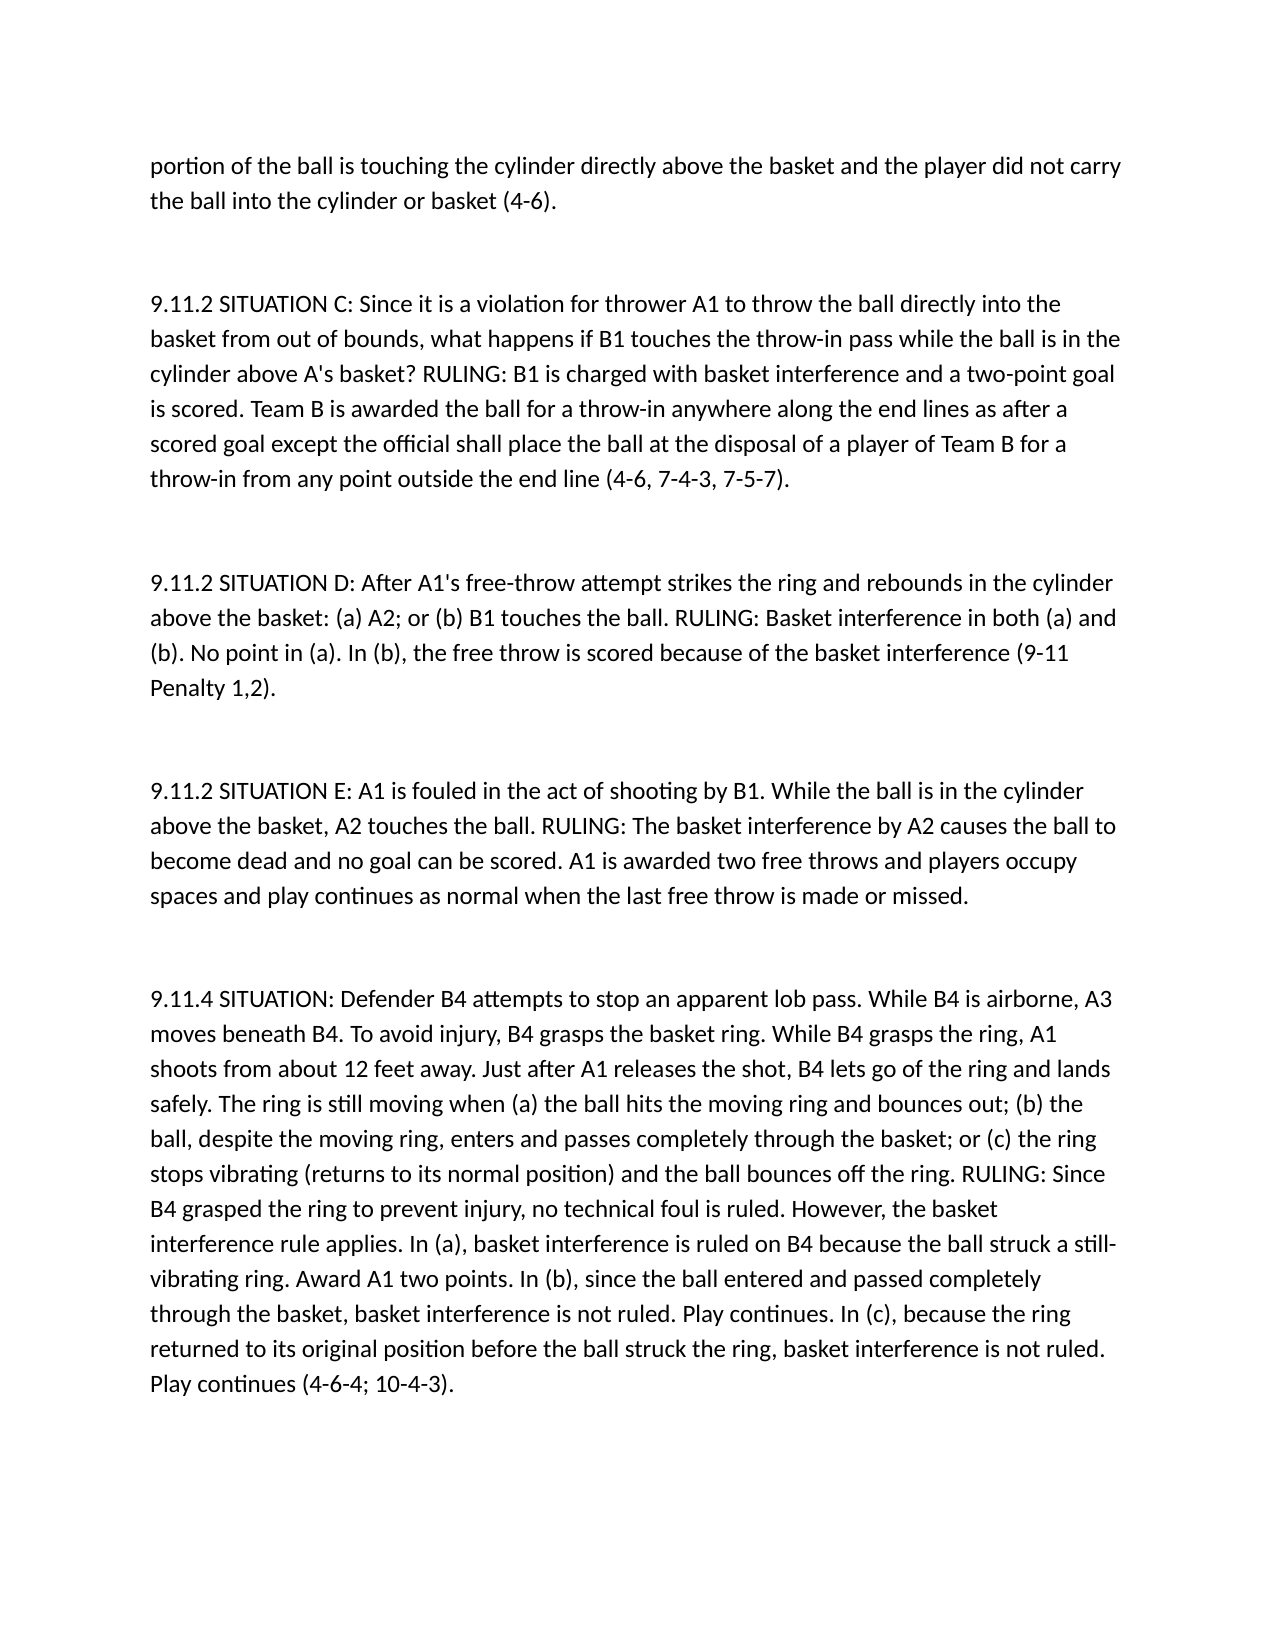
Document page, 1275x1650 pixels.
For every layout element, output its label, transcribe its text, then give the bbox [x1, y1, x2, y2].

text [150, 150, 1125, 216]
text 9.11.4 SITUATION: Defender B4 attempts to stop an apparent lob pass. While B4 is airborne, A3 moves beneath B4. To avoid injury, B4 grasps the basket ring. While B4 grasps the ring, A1 shoots from about 12 feet away. Just after A1 releases the shot, B4 lets go of the ring and lands safely. The ring is still moving when (a) the ball hits the moving ring and bounces out; (b) the ball, despite the moving ring, enters and passes completely through the basket; or (c) the ring stops vibrating (returns to its normal position) and the ball bounces off the ring. RULING: Since B4 grasped the ring to prevent injury, no technical foul is ruled. However, the basket interference rule applies. In (a), basket interference is ruled on B4 because the ball struck a still-vibrating ring. Award A1 two points. In (b), since the ball entered and passed completely through the basket, basket interference is not ruled. Play continues. In (c), because the ring returned to its original position before the ball struck the ring, basket interference is not ruled. Play continues (4-6-4; 10-4-3). [150, 983, 1125, 1399]
text 9.11.2 SITUATION C: Since it is a violation for thrower A1 to throw the ball directly into the basket from out of bounds, what happens if B1 touches the throw-in pass while the ball is in the cylinder above A's basket? RULING: B1 is charged with basket interference and a two-point goal is scored. Team B is awarded the ball for a throw-in anywhere along the end lines as after a scored goal except the official shall place the ball at the disposal of a player of Team B for a throw-in from any point outside the end line (4-6, 7-4-3, 7-5-7). [150, 288, 1125, 494]
text 9.11.2 SITUATION D: After A1's free-throw attempt strikes the ring and rebounds in the cylinder above the basket: (a) A2; or (b) B1 touches the ball. RULING: Basket interference in both (a) and (b). No point in (a). In (b), the free throw is scored because of the basket interference (9-11 Penalty 1,2). [150, 567, 1125, 702]
text 9.11.2 SITUATION E: A1 is fouled in the act of shooting by B1. While the ball is in the cylinder above the basket, A2 touches the ball. RULING: The basket interference by A2 causes the ball to become dead and no goal can be scored. A1 is awarded two free throws and players occupy spaces and play continues as normal when the last free throw is made or missed. [150, 775, 1125, 911]
